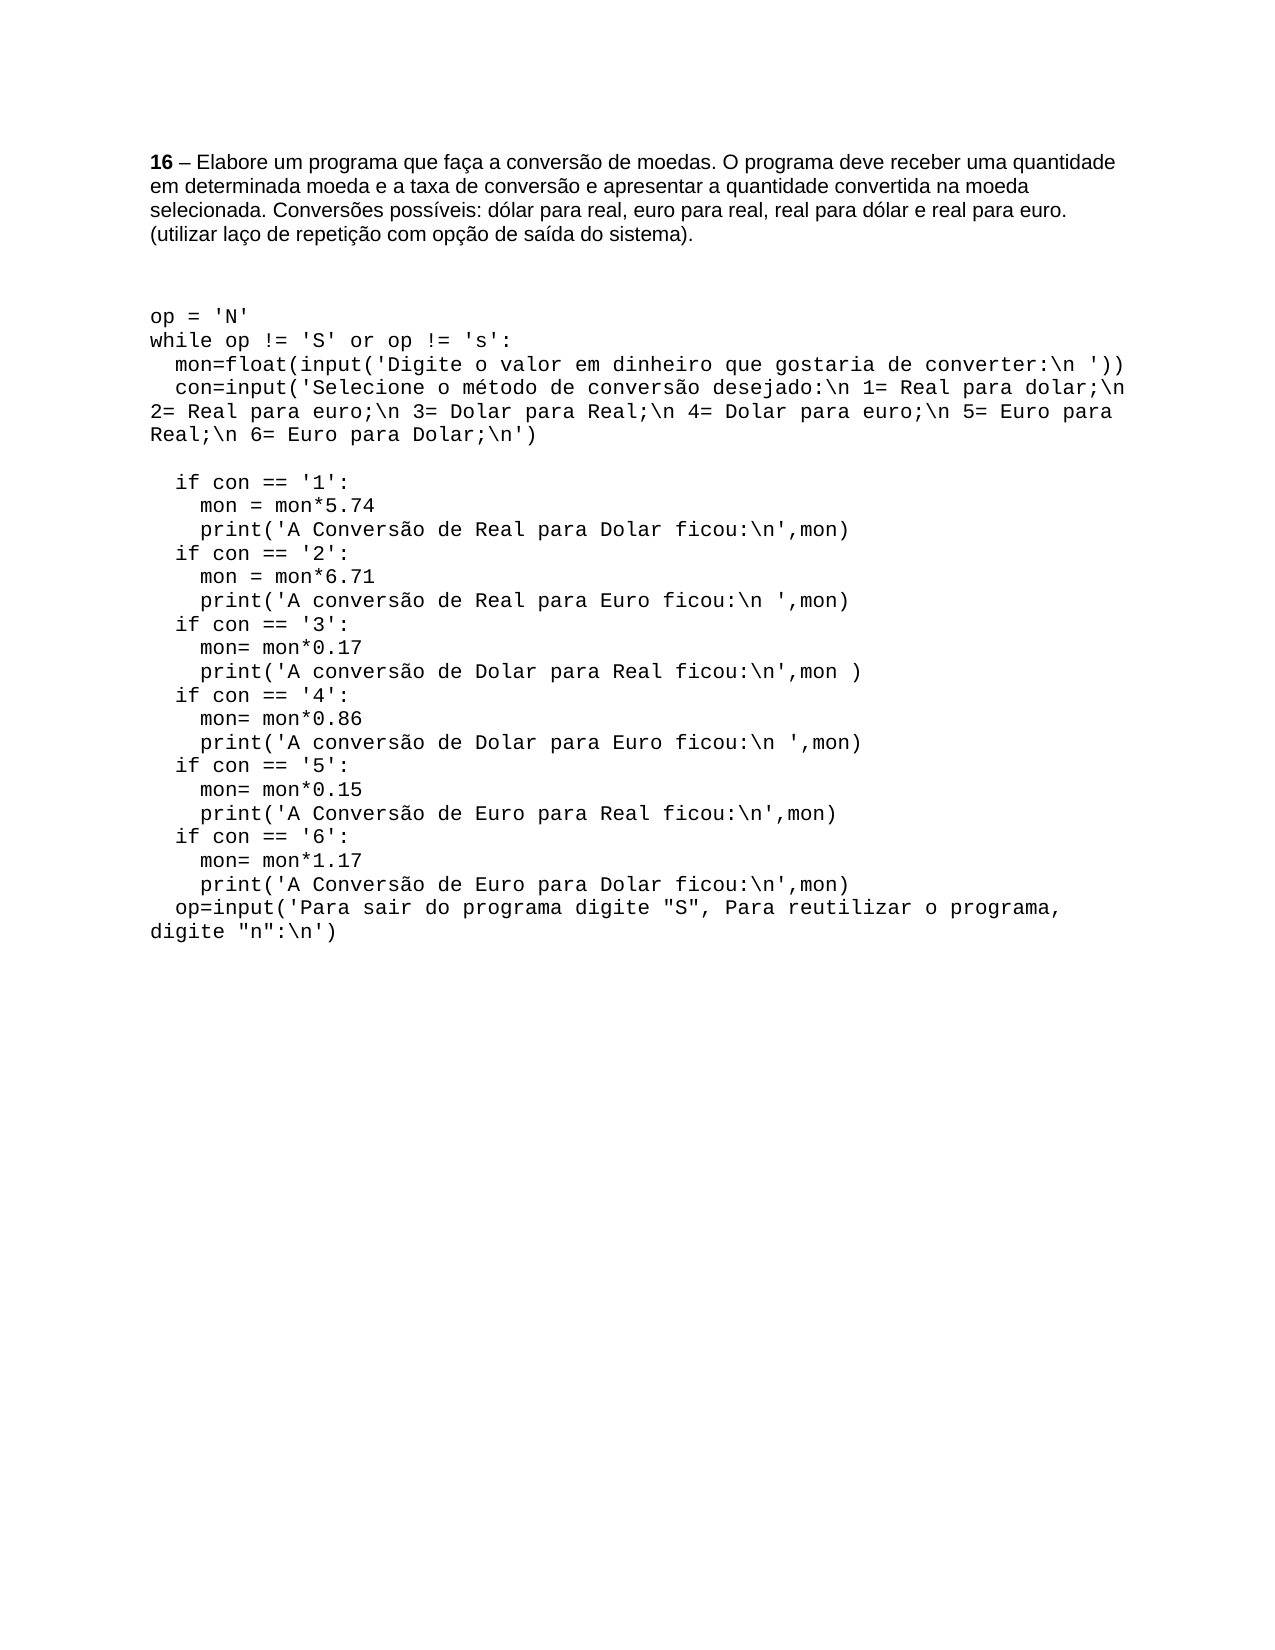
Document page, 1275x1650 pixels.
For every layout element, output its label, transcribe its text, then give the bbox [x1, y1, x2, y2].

text if con == '4': [150, 684, 1125, 708]
text con=input('Selecione o método de conversão desejado:\n 1= Real para dolar;\n 2= Real para euro;\n 3= Dolar para Real;\n 4= Dolar para euro;\n 5= Euro para Real;\n 6= Euro para Dolar;\n') [150, 377, 1125, 448]
text if con == '6': [150, 826, 1125, 850]
text mon= mon*0.86 [150, 708, 1125, 732]
text print('A conversão de Dolar para Euro ficou:\n ',mon) [150, 732, 1125, 756]
text op = 'N' [150, 306, 1125, 330]
text print('A Conversão de Euro para Real ficou:\n',mon) [150, 803, 1125, 826]
text if con == '5': [150, 756, 1125, 779]
text print('A conversão de Dolar para Real ficou:\n',mon ) [150, 661, 1125, 684]
text mon= mon*0.17 [150, 637, 1125, 661]
text while op != 'S' or op != 's': [150, 330, 1125, 353]
text mon= mon*0.15 [150, 779, 1125, 803]
text mon= mon*1.17 [150, 850, 1125, 874]
text mon = mon*6.71 [150, 566, 1125, 590]
text op=input('Para sair do programa digite "S", Para reutilizar o programa, digite "n":\n') [150, 897, 1125, 945]
text if con == '3': [150, 614, 1125, 637]
text print('A Conversão de Euro para Dolar ficou:\n',mon) [150, 874, 1125, 897]
text if con == '2': [150, 543, 1125, 566]
text if con == '1': [150, 472, 1125, 495]
text print('A conversão de Real para Euro ficou:\n ',mon) [150, 590, 1125, 614]
text mon=float(input('Digite o valor em dinheiro que gostaria de converter:\n ')) [150, 353, 1125, 377]
text mon = mon*5.74 [150, 495, 1125, 519]
text 16 – Elabore um programa que faça a conversão de moedas. O programa deve receber uma quantidade em determinada moeda e a taxa de conversão e apresentar a quantidade convertida na moeda selecionada. Conversões possíveis: dólar para real, euro para real, real para dólar e real para euro. (utilizar laço de repetição com opção de saída do sistema). [150, 150, 1125, 246]
text print('A Conversão de Real para Dolar ficou:\n',mon) [150, 519, 1125, 543]
